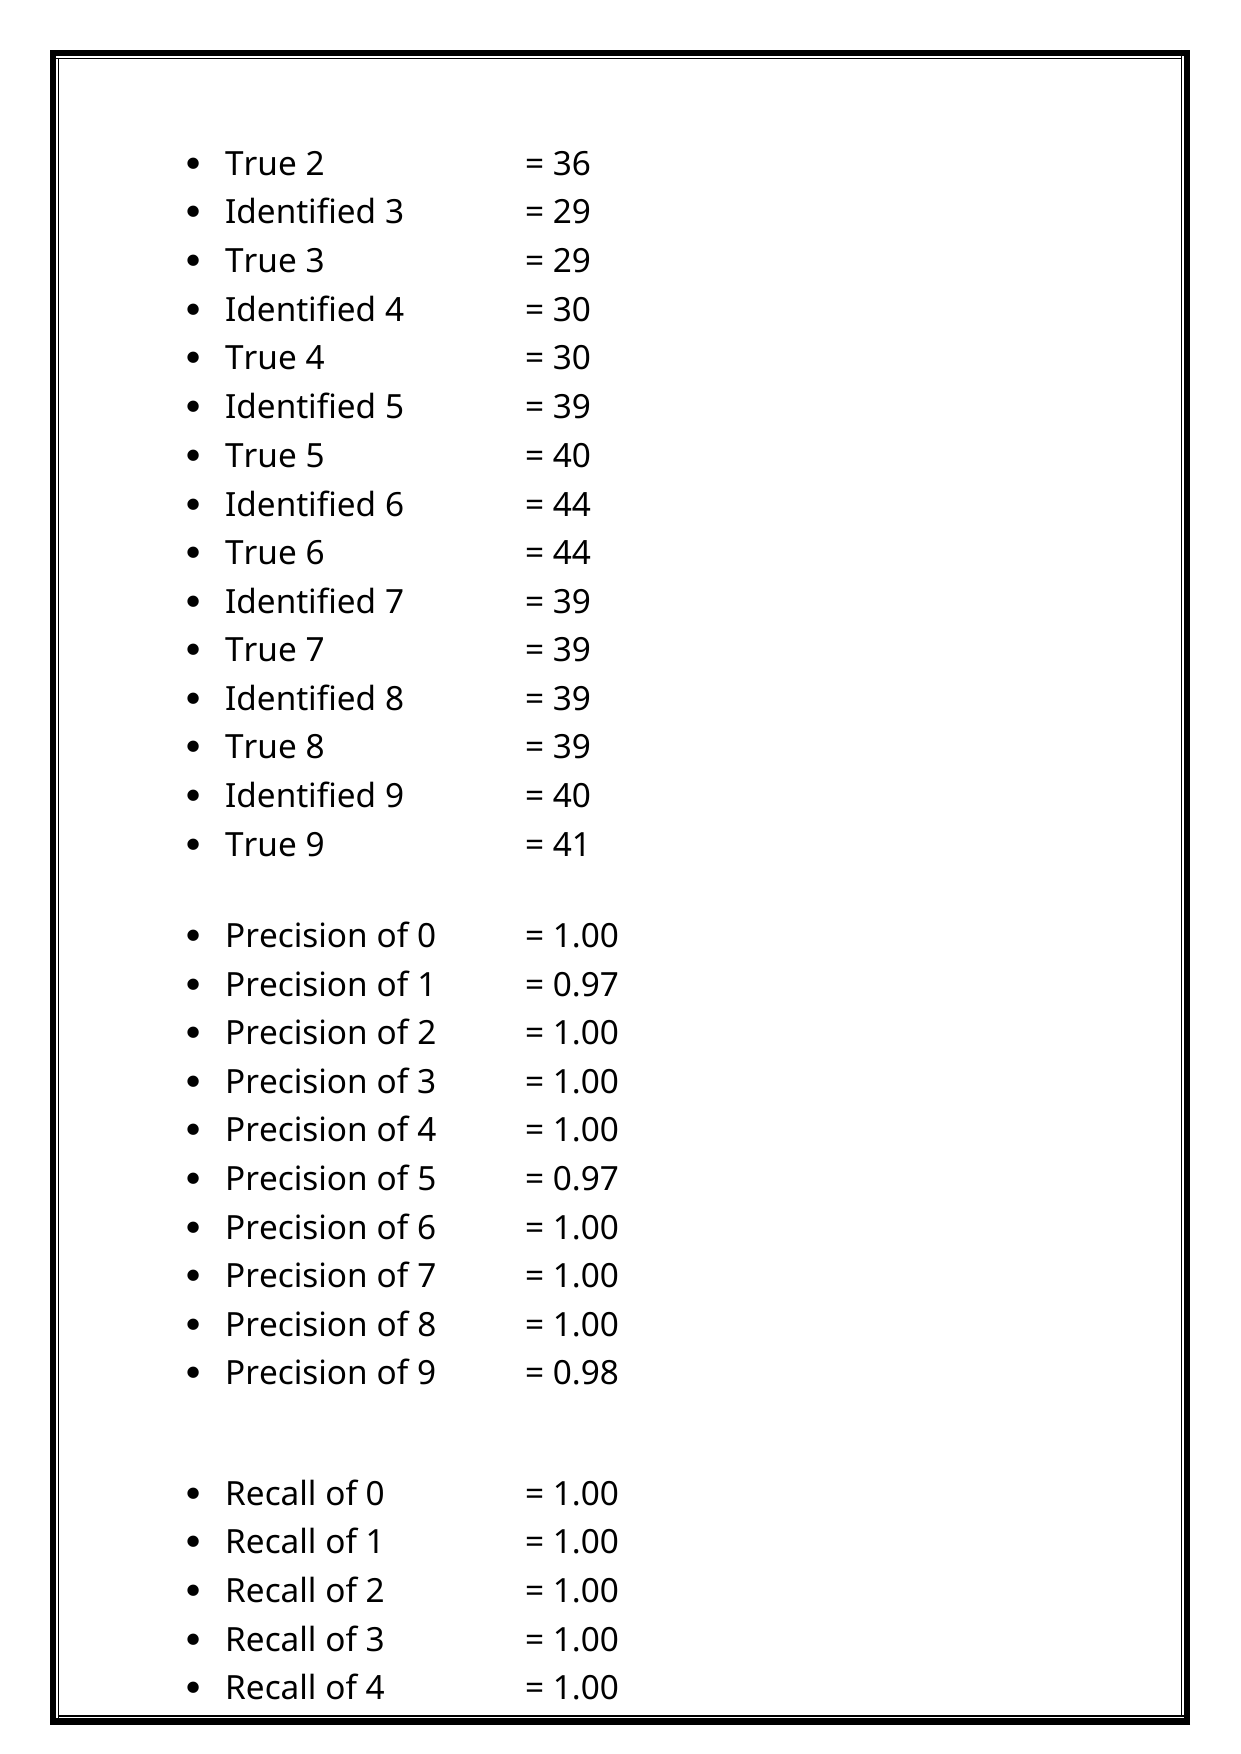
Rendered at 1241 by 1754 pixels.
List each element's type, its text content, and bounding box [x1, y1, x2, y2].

list True 3 = 29 [187, 237, 1101, 282]
list Precision of 8 = 1.00 [187, 1300, 1101, 1346]
list Recall of 4 = 1.00 [187, 1664, 1101, 1709]
list Precision of 7 = 1.00 [187, 1252, 1101, 1297]
list True 2 = 36 [187, 139, 1101, 185]
list True 9 = 41 [187, 821, 1101, 866]
list Recall of 2 = 1.00 [187, 1567, 1101, 1612]
list True 7 = 39 [187, 626, 1101, 672]
list True 5 = 40 [187, 432, 1101, 477]
list True 4 = 30 [187, 334, 1101, 379]
list Precision of 3 = 1.00 [187, 1057, 1101, 1103]
list Recall of 1 = 1.00 [187, 1518, 1101, 1563]
list True 8 = 39 [187, 723, 1101, 769]
list Precision of 2 = 1.00 [187, 1009, 1101, 1054]
list Identified 3 = 29 [187, 188, 1101, 234]
list Precision of 5 = 0.97 [187, 1155, 1101, 1200]
list Recall of 0 = 1.00 [187, 1469, 1101, 1515]
list True 6 = 44 [187, 529, 1101, 574]
list Identified 5 = 39 [187, 383, 1101, 428]
list Precision of 9 = 0.98 [187, 1349, 1101, 1394]
list Recall of 3 = 1.00 [187, 1616, 1101, 1661]
list Identified 9 = 40 [187, 772, 1101, 817]
list Precision of 0 = 1.00 [187, 912, 1101, 957]
list Identified 6 = 44 [187, 480, 1101, 526]
list Precision of 4 = 1.00 [187, 1106, 1101, 1152]
list Precision of 6 = 1.00 [187, 1203, 1101, 1249]
list Identified 4 = 30 [187, 286, 1101, 331]
list Identified 8 = 39 [187, 674, 1101, 720]
list Precision of 1 = 0.97 [187, 960, 1101, 1006]
list Identified 7 = 39 [187, 577, 1101, 623]
